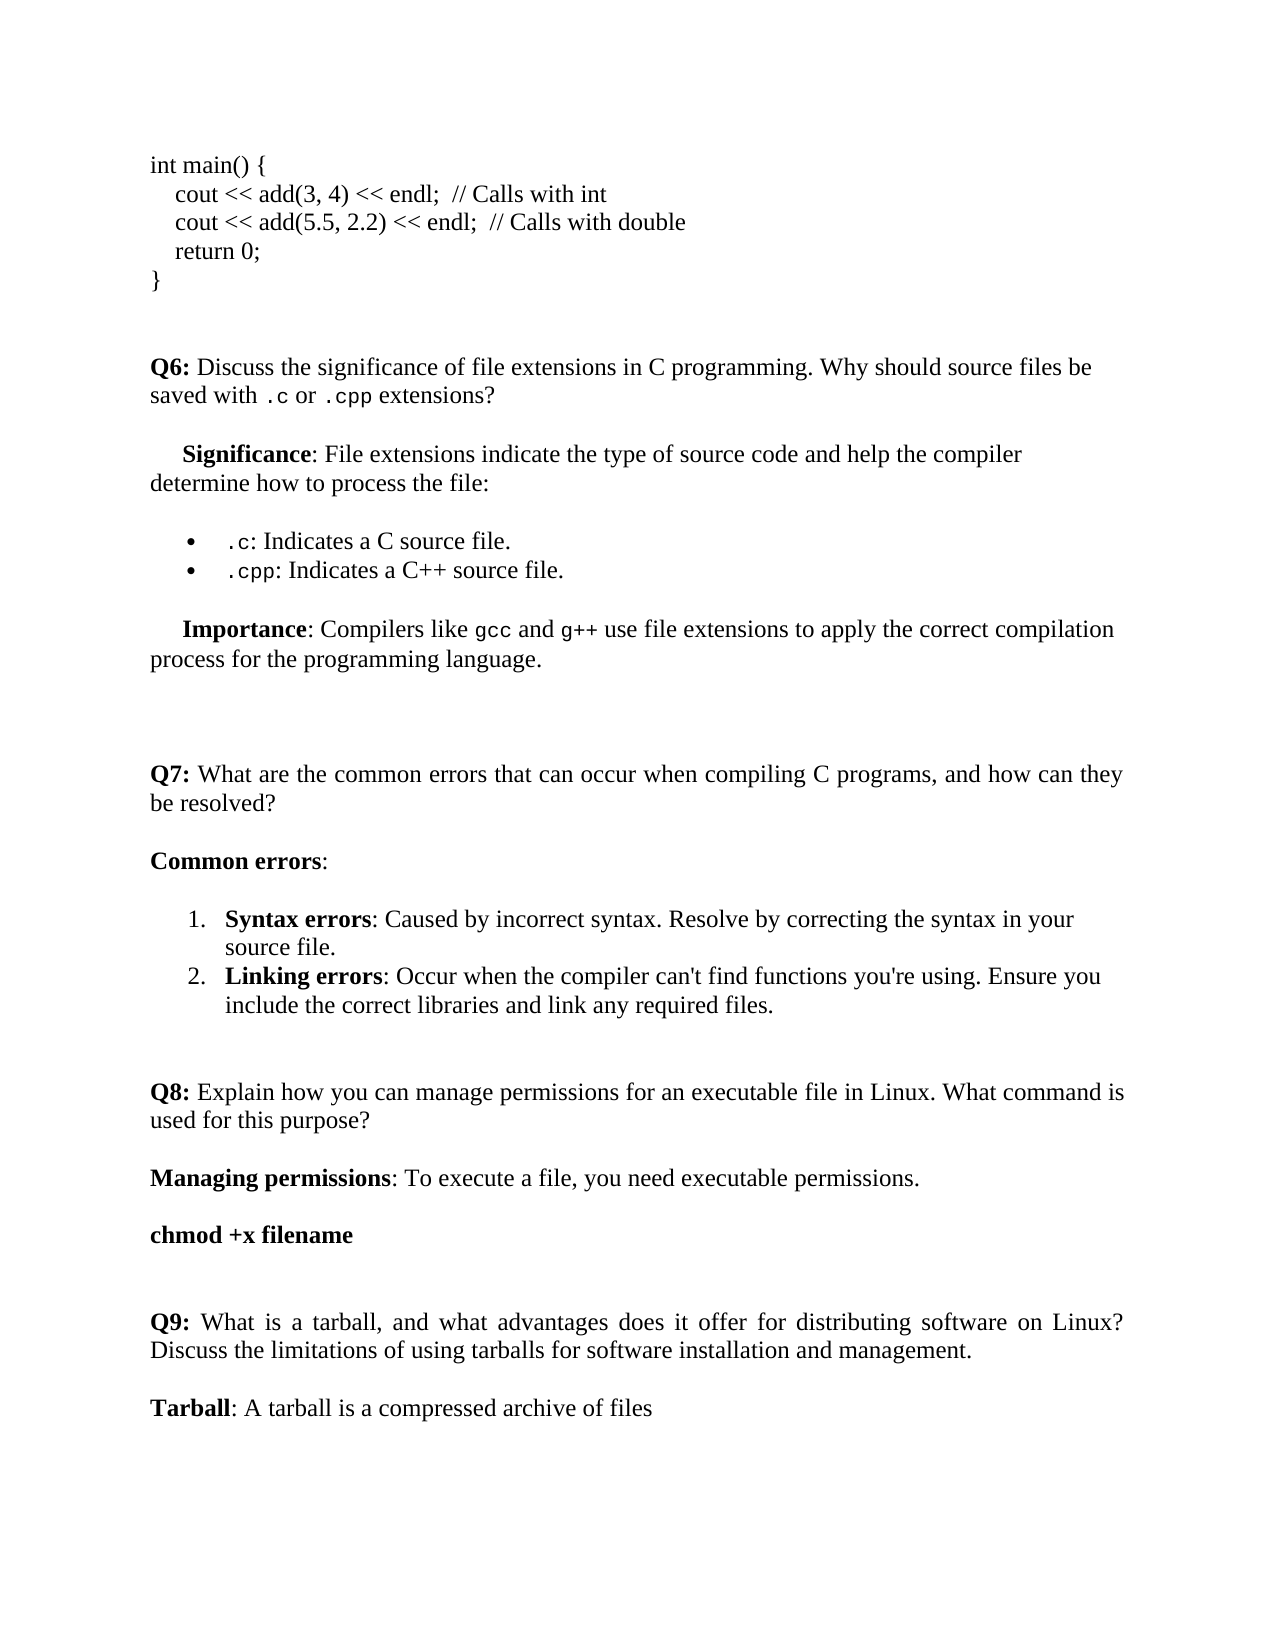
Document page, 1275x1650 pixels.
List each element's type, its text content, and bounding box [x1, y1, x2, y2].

text int main() { [150, 150, 1125, 179]
text Q9: What is a tarball, and what advantages does it offer for distributing software on Linux? Discuss the limitations of using tarballs for software installation and management. [150, 1307, 1125, 1364]
list .c: Indicates a C source file. [187, 526, 1125, 555]
text return 0; [150, 236, 1125, 265]
text Managing permissions: To execute a file, you need executable permissions. [150, 1163, 1125, 1192]
text Common errors: [150, 846, 1125, 874]
text Q7: What are the common errors that can occur when compiling C programs, and how can they be resolved? [150, 759, 1125, 817]
text Q8: Explain how you can manage permissions for an executable file in Linux. What command is used for this purpose? [150, 1077, 1125, 1134]
text Tarball: A tarball is a compressed archive of files [150, 1393, 1125, 1422]
list Syntax errors: Caused by incorrect syntax. Resolve by correcting the syntax in your source file. [187, 904, 1125, 961]
text  Importance: Compilers like gcc and g++ use file extensions to apply the correct compilation process for the programming language. [150, 614, 1125, 672]
list Linking errors: Occur when the compiler can't find functions you're using. Ensure you include the correct libraries and link any required files. [187, 961, 1125, 1019]
text cout << add(5.5, 2.2) << endl; // Calls with double [150, 207, 1125, 236]
list .cpp: Indicates a C++ source file. [187, 555, 1125, 585]
text Q6: Discuss the significance of file extensions in C programming. Why should source files be saved with .c or .cpp extensions? [150, 352, 1125, 410]
text } [150, 265, 1125, 294]
text  Significance: File extensions indicate the type of source code and help the compiler determine how to process the file: [150, 439, 1125, 497]
text chmod +x filename [150, 1220, 1125, 1249]
text cout << add(3, 4) << endl; // Calls with int [150, 179, 1125, 207]
